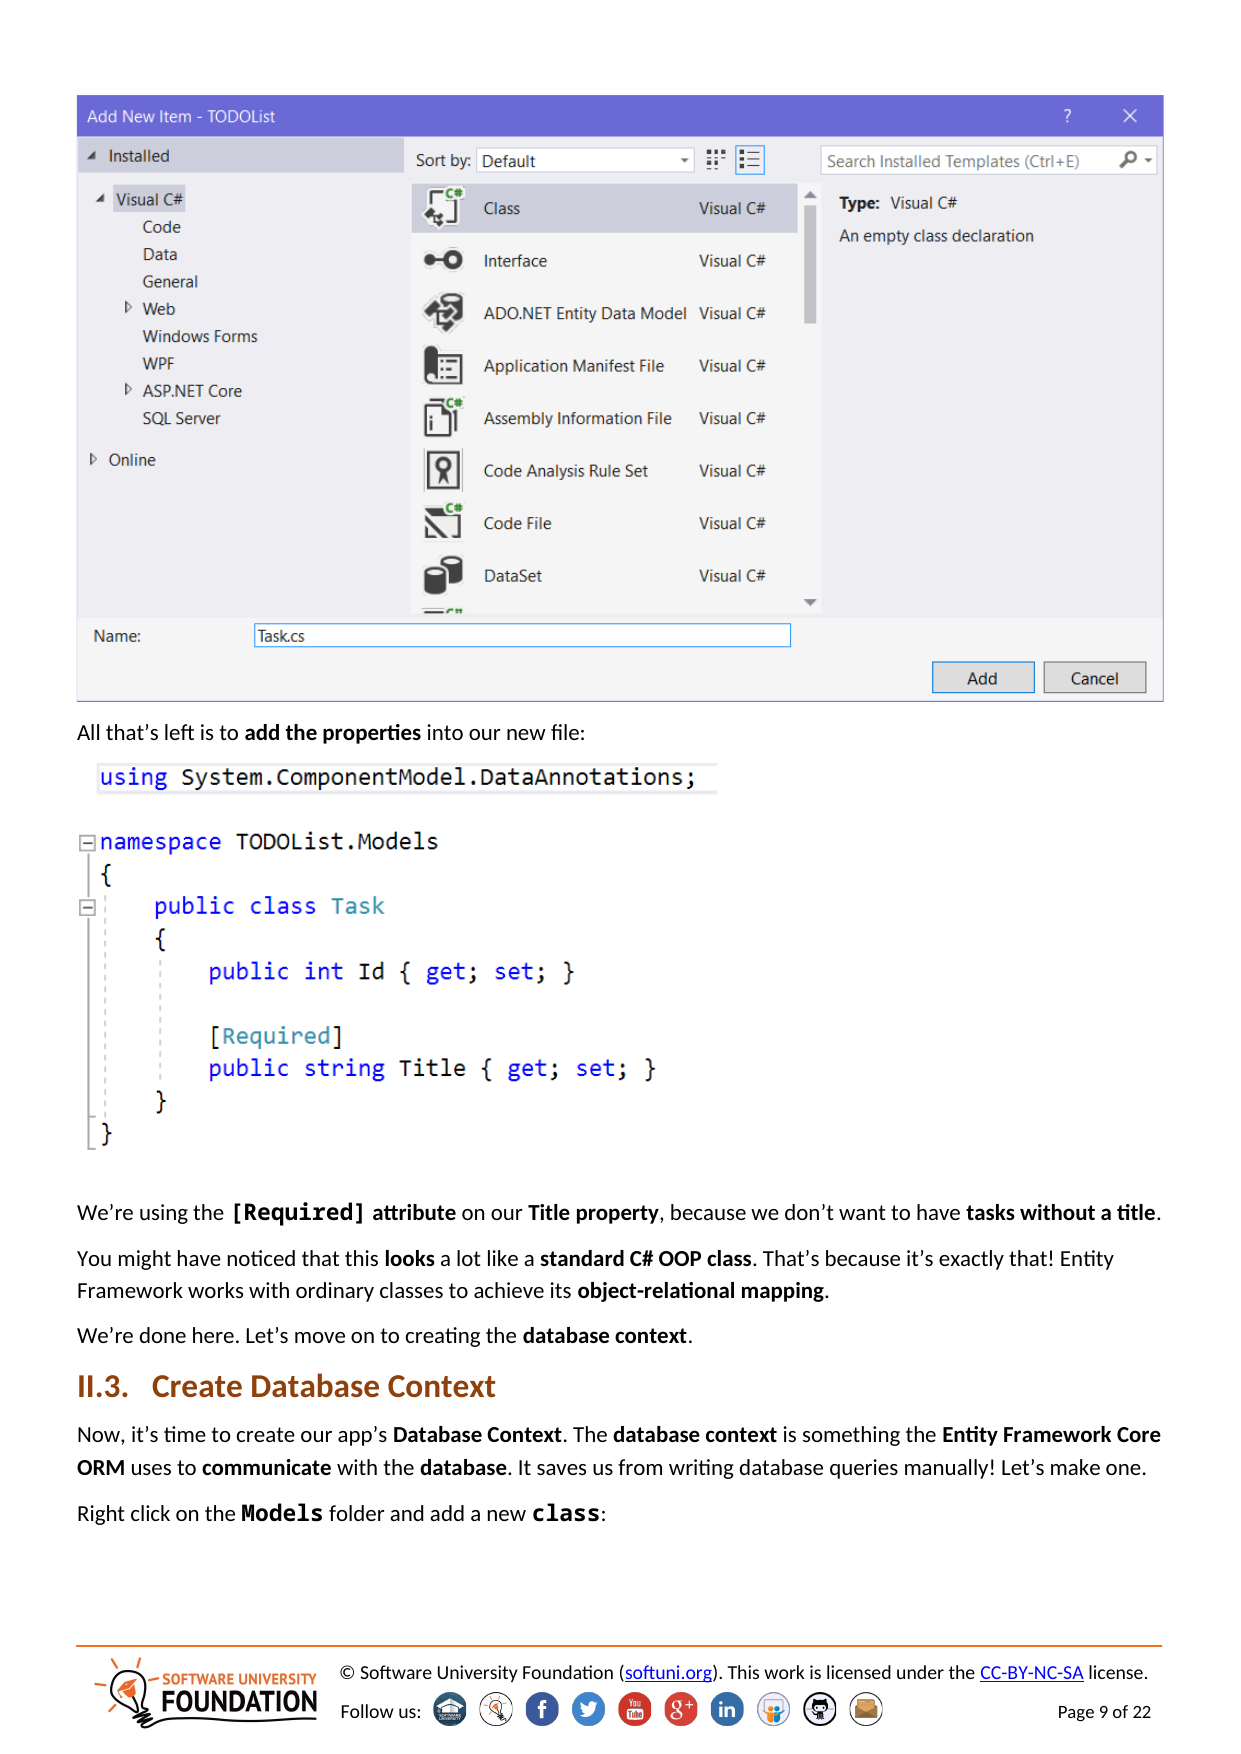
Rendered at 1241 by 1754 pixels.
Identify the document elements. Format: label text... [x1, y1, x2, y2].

text Now, it’s time to create our app’s Database Context. The database context is something the Entity Framework Core ORM uses to communicate with the database. It saves us from writing database queries manually! Let’s make one. [77, 1421, 1163, 1481]
text All that’s left is to add the properties into our new file: [77, 718, 1163, 746]
picture [93, 1656, 317, 1729]
picture [664, 1692, 698, 1726]
picture [479, 1692, 513, 1726]
picture [803, 1692, 837, 1726]
picture [76, 95, 1164, 702]
subtitle Create Database Context [77, 1365, 1163, 1406]
text You might have noticed that this looks a lot like a standard C# OOP class. That’s because it’s exactly that! Entity Framework works with ordinary classes to achieve its object-relational mapping. [77, 1244, 1163, 1304]
picture [757, 1692, 790, 1726]
text We’re done here. Let’s move on to creating the database context. [77, 1321, 1163, 1349]
picture [76, 763, 718, 1179]
picture [433, 1692, 467, 1726]
picture [849, 1692, 883, 1726]
text We’re using the [Required] attribute on our Title property, because we don’t want to have tasks without a title. [77, 1195, 1163, 1227]
picture [572, 1692, 605, 1726]
picture [710, 1692, 744, 1726]
picture [618, 1692, 652, 1726]
picture [525, 1692, 559, 1726]
text Right click on the Models folder and add a new class: [77, 1497, 1163, 1529]
